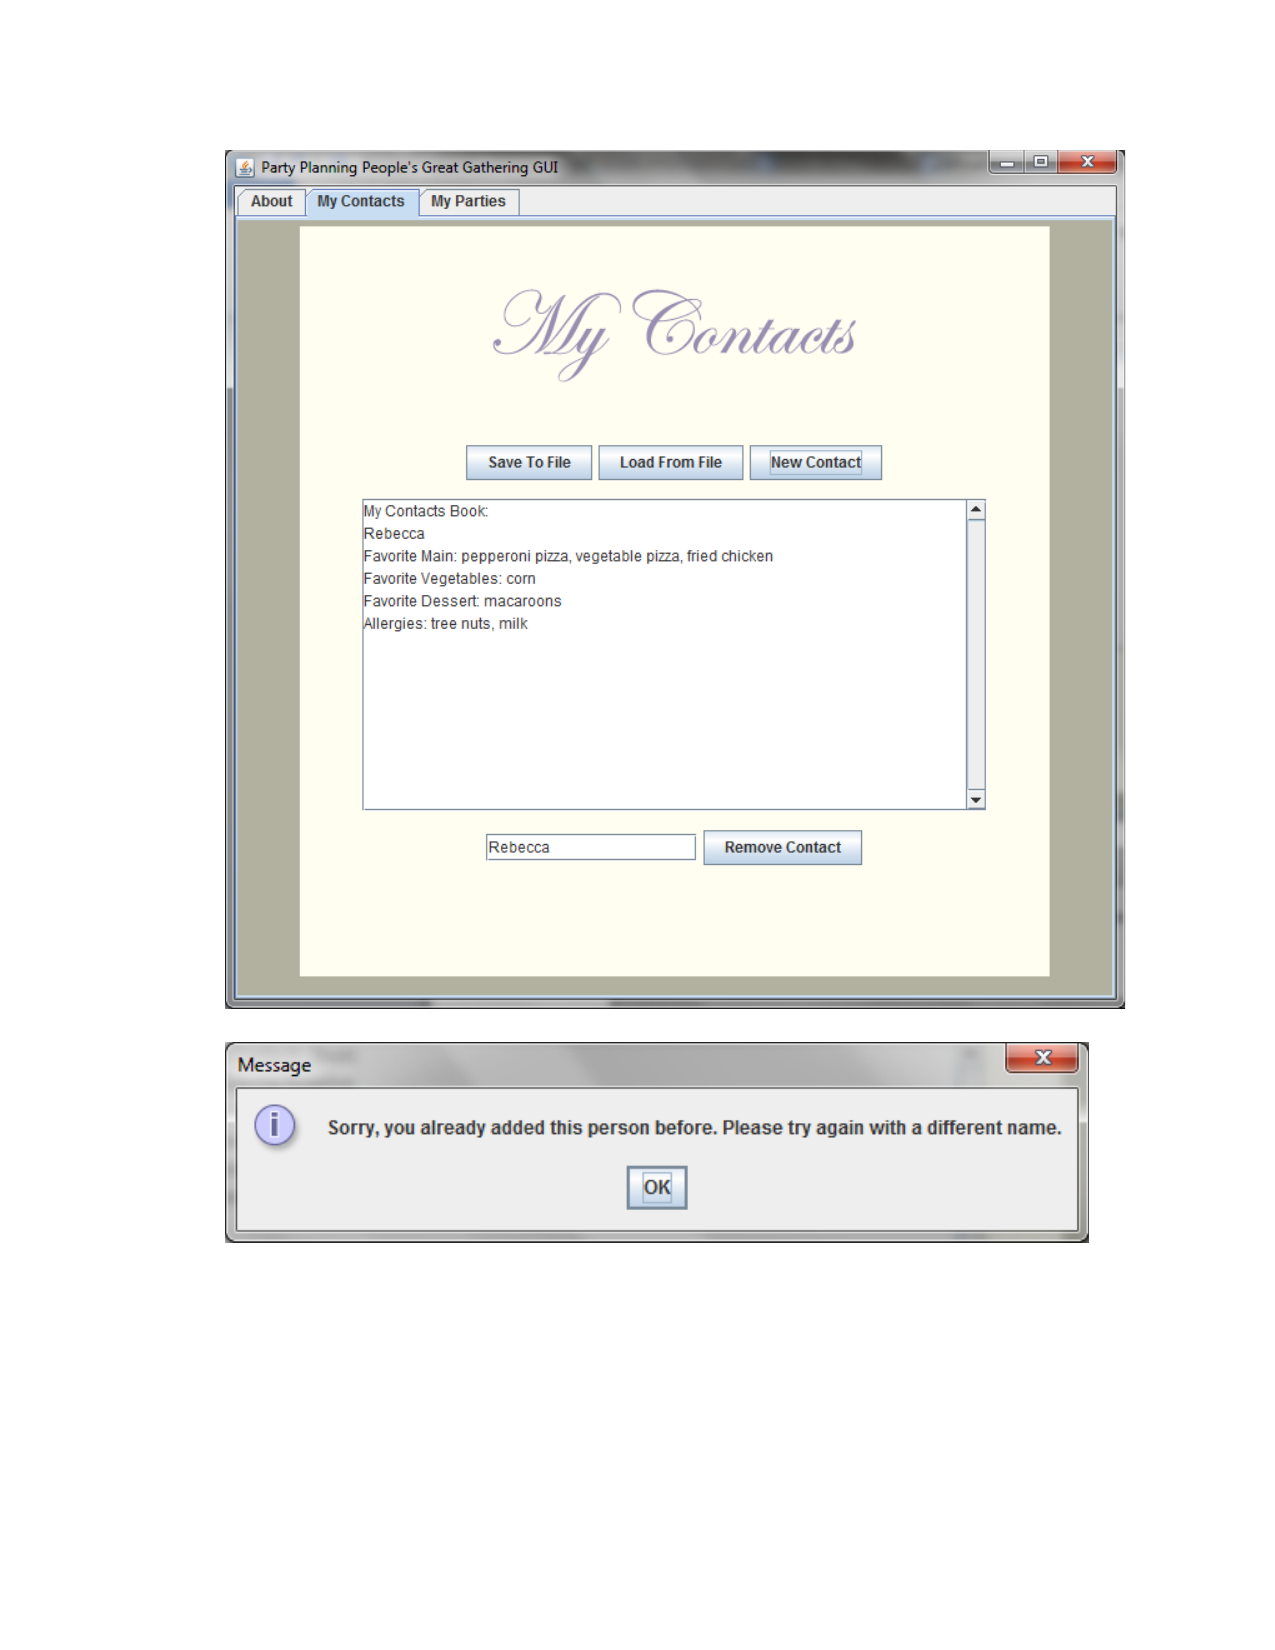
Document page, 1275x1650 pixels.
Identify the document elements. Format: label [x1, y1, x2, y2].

picture [225, 1042, 1089, 1243]
picture [225, 150, 1125, 1009]
